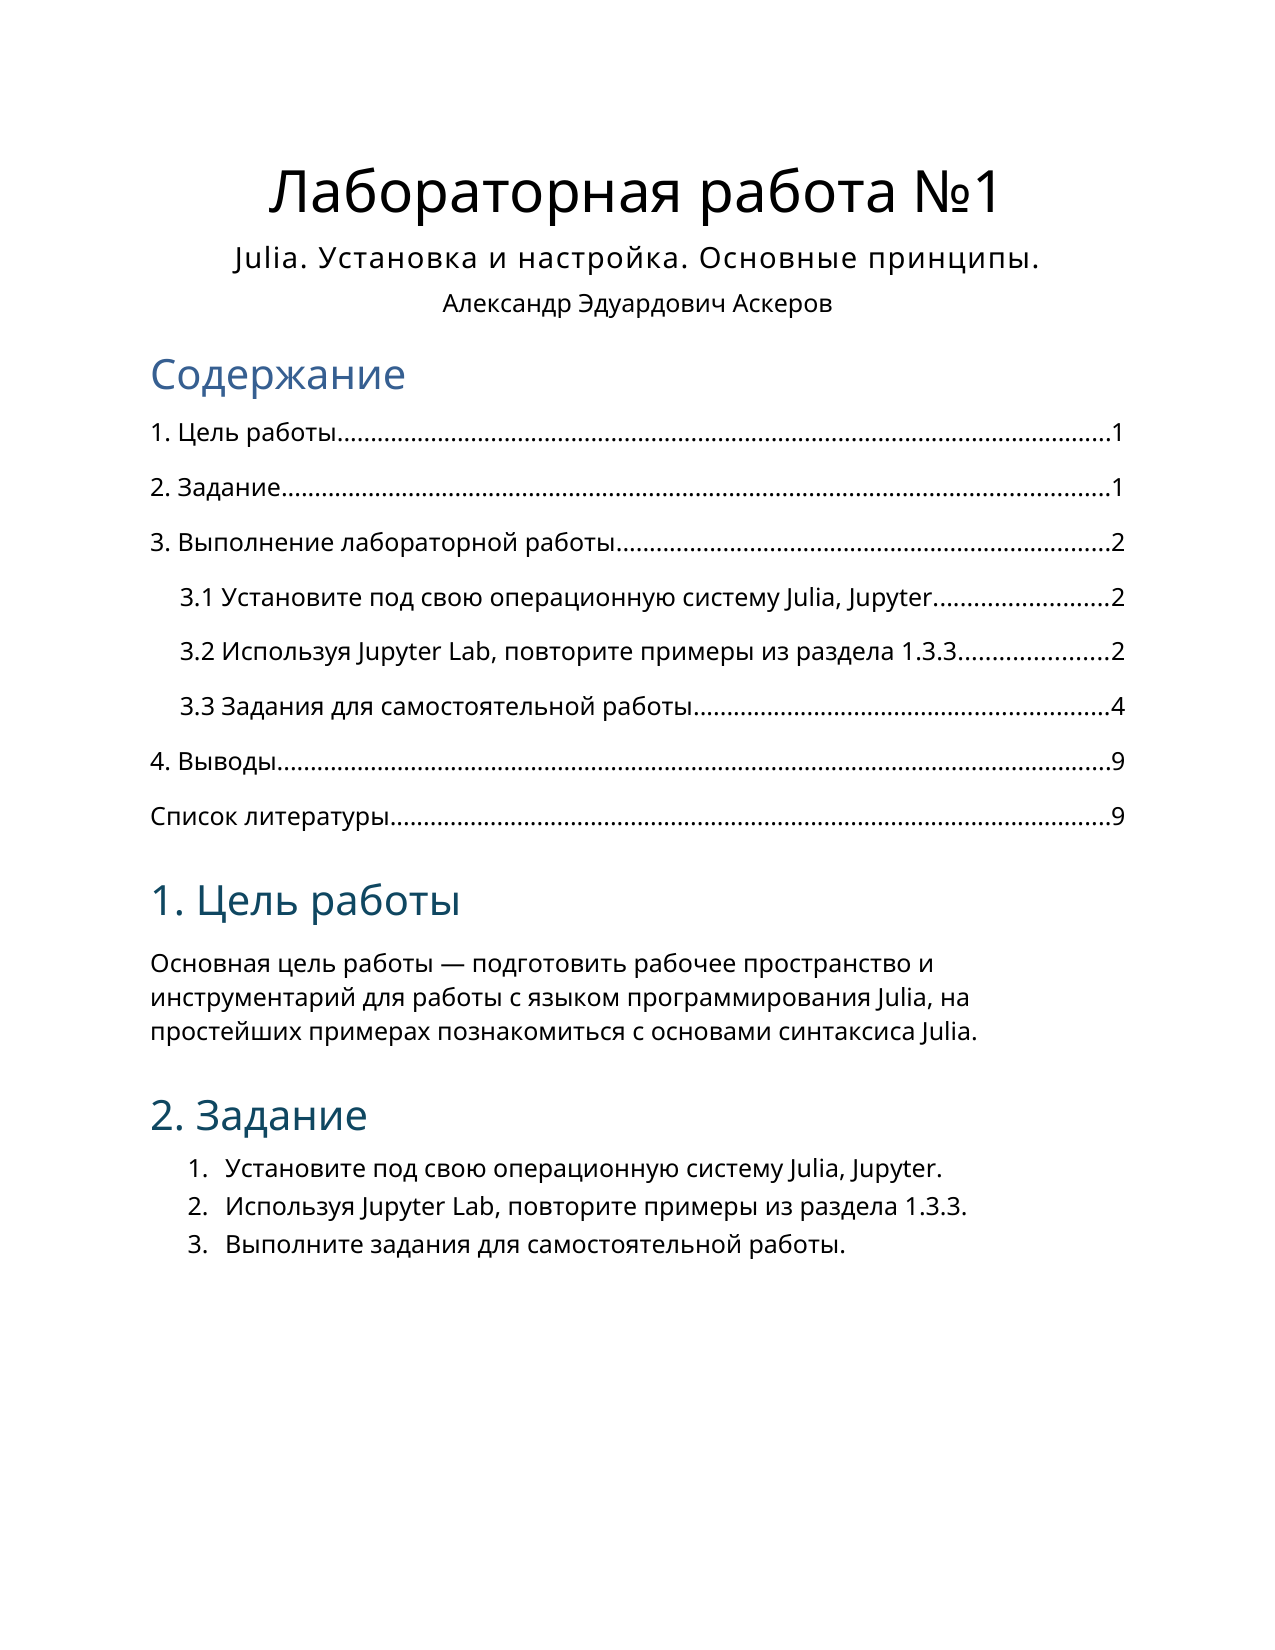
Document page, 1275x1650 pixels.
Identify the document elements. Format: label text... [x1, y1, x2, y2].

text Александр Эдуардович Аскеров [150, 286, 1125, 320]
subtitle Julia. Установка и настройка. Основные принципы. [150, 238, 1125, 277]
list Установите под свою операционную систему Julia, Jupyter. [187, 1151, 1125, 1185]
text Основная цель работы — подготовить рабочее пространство и инструментарий для работы с языком программирования Julia, на простейших примерах познакомиться с основами синтаксиса Julia. [150, 946, 1125, 1048]
list Выполните задания для самостоятельной работы. [187, 1226, 1125, 1260]
title Лабораторная работа №1 [150, 150, 1125, 229]
list Используя Jupyter Lab, повторите примеры из раздела 1.3.3. [187, 1188, 1125, 1222]
subtitle 1. Цель работы [150, 870, 1125, 927]
subtitle 2. Задание [150, 1086, 1125, 1142]
